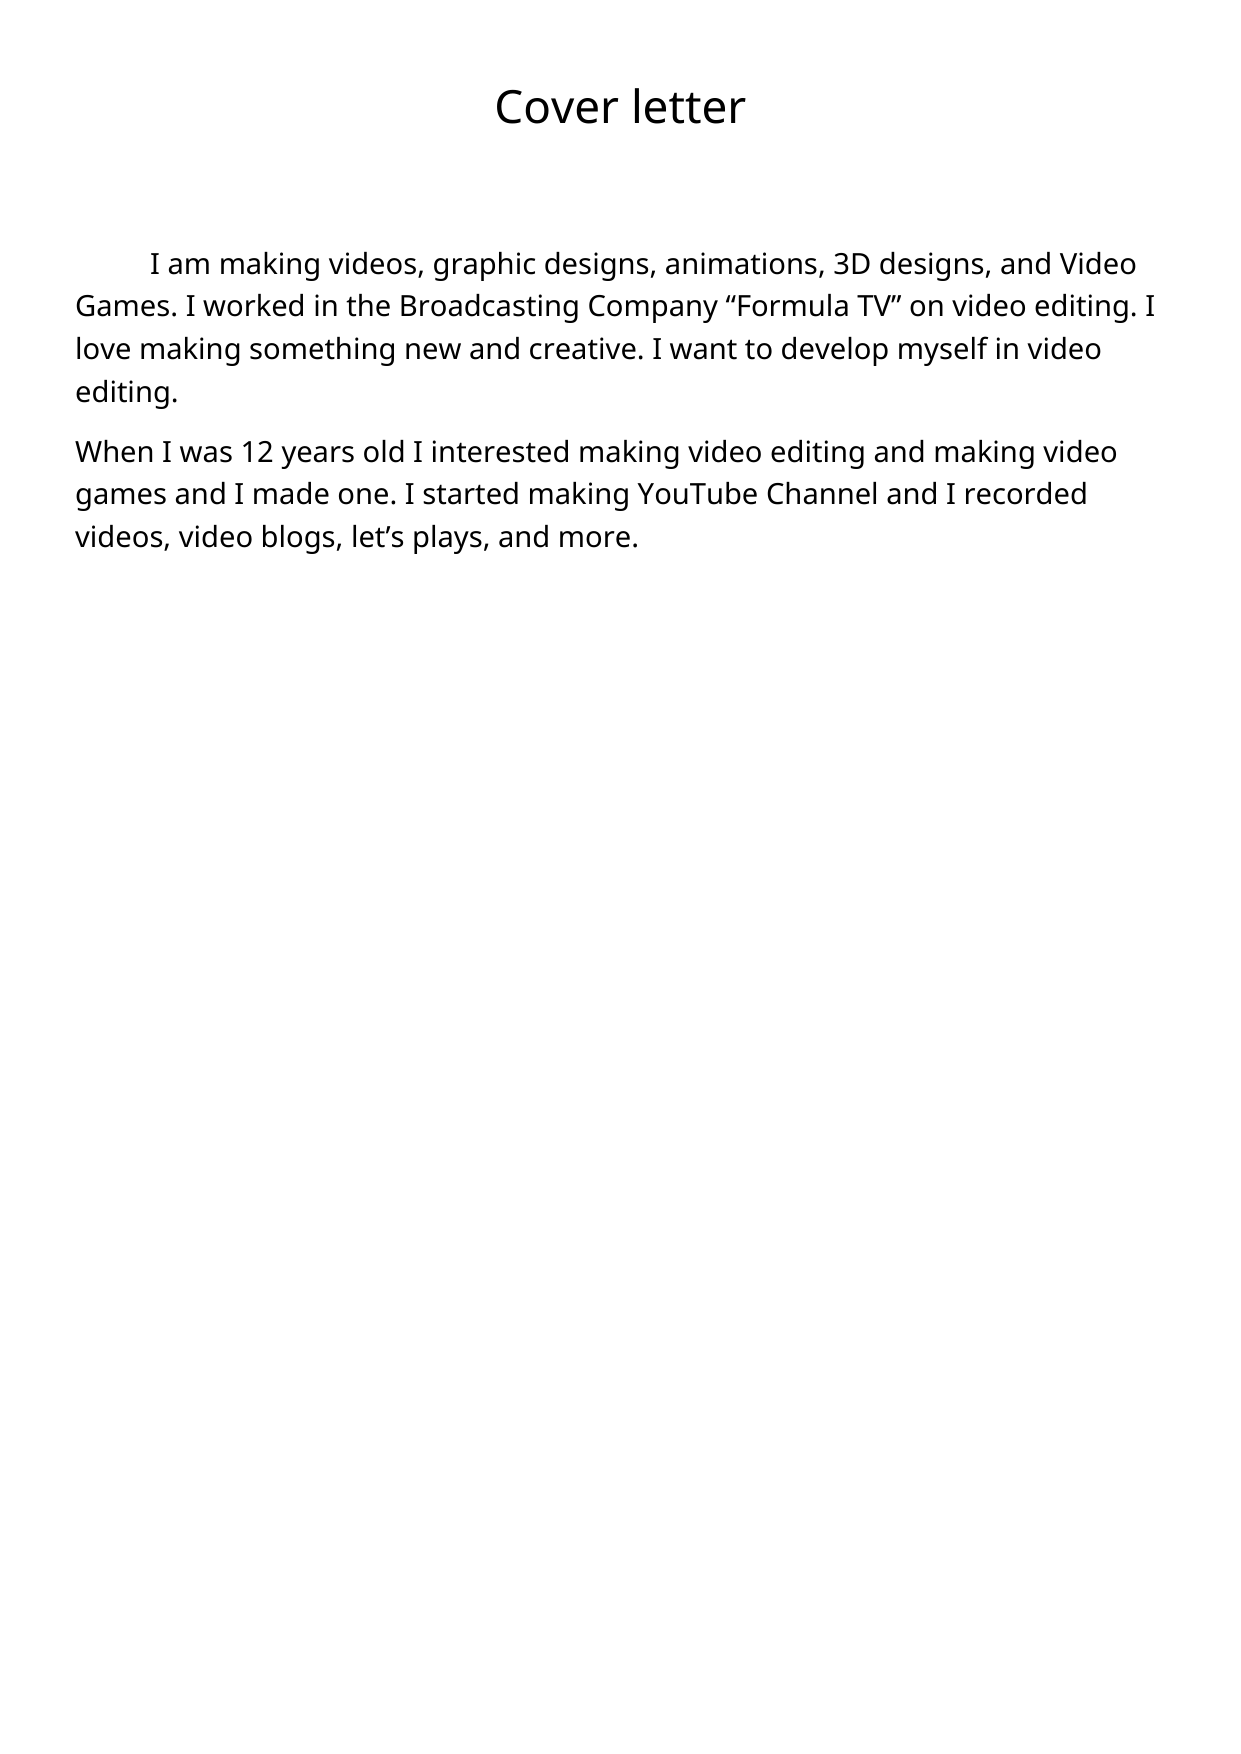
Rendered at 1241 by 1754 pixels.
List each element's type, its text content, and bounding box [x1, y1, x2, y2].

text I am making videos, graphic designs, animations, 3D designs, and Video Games. I worked in the Broadcasting Company “Formula TV” on video editing. I love making something new and creative. I want to develop myself in video editing. [75, 243, 1165, 411]
text When I was 12 years old I interested making video editing and making video games and I made one. I started making YouTube Channel and I recorded videos, video blogs, let’s plays, and more. [75, 431, 1165, 556]
text Cover letter [75, 75, 1165, 137]
